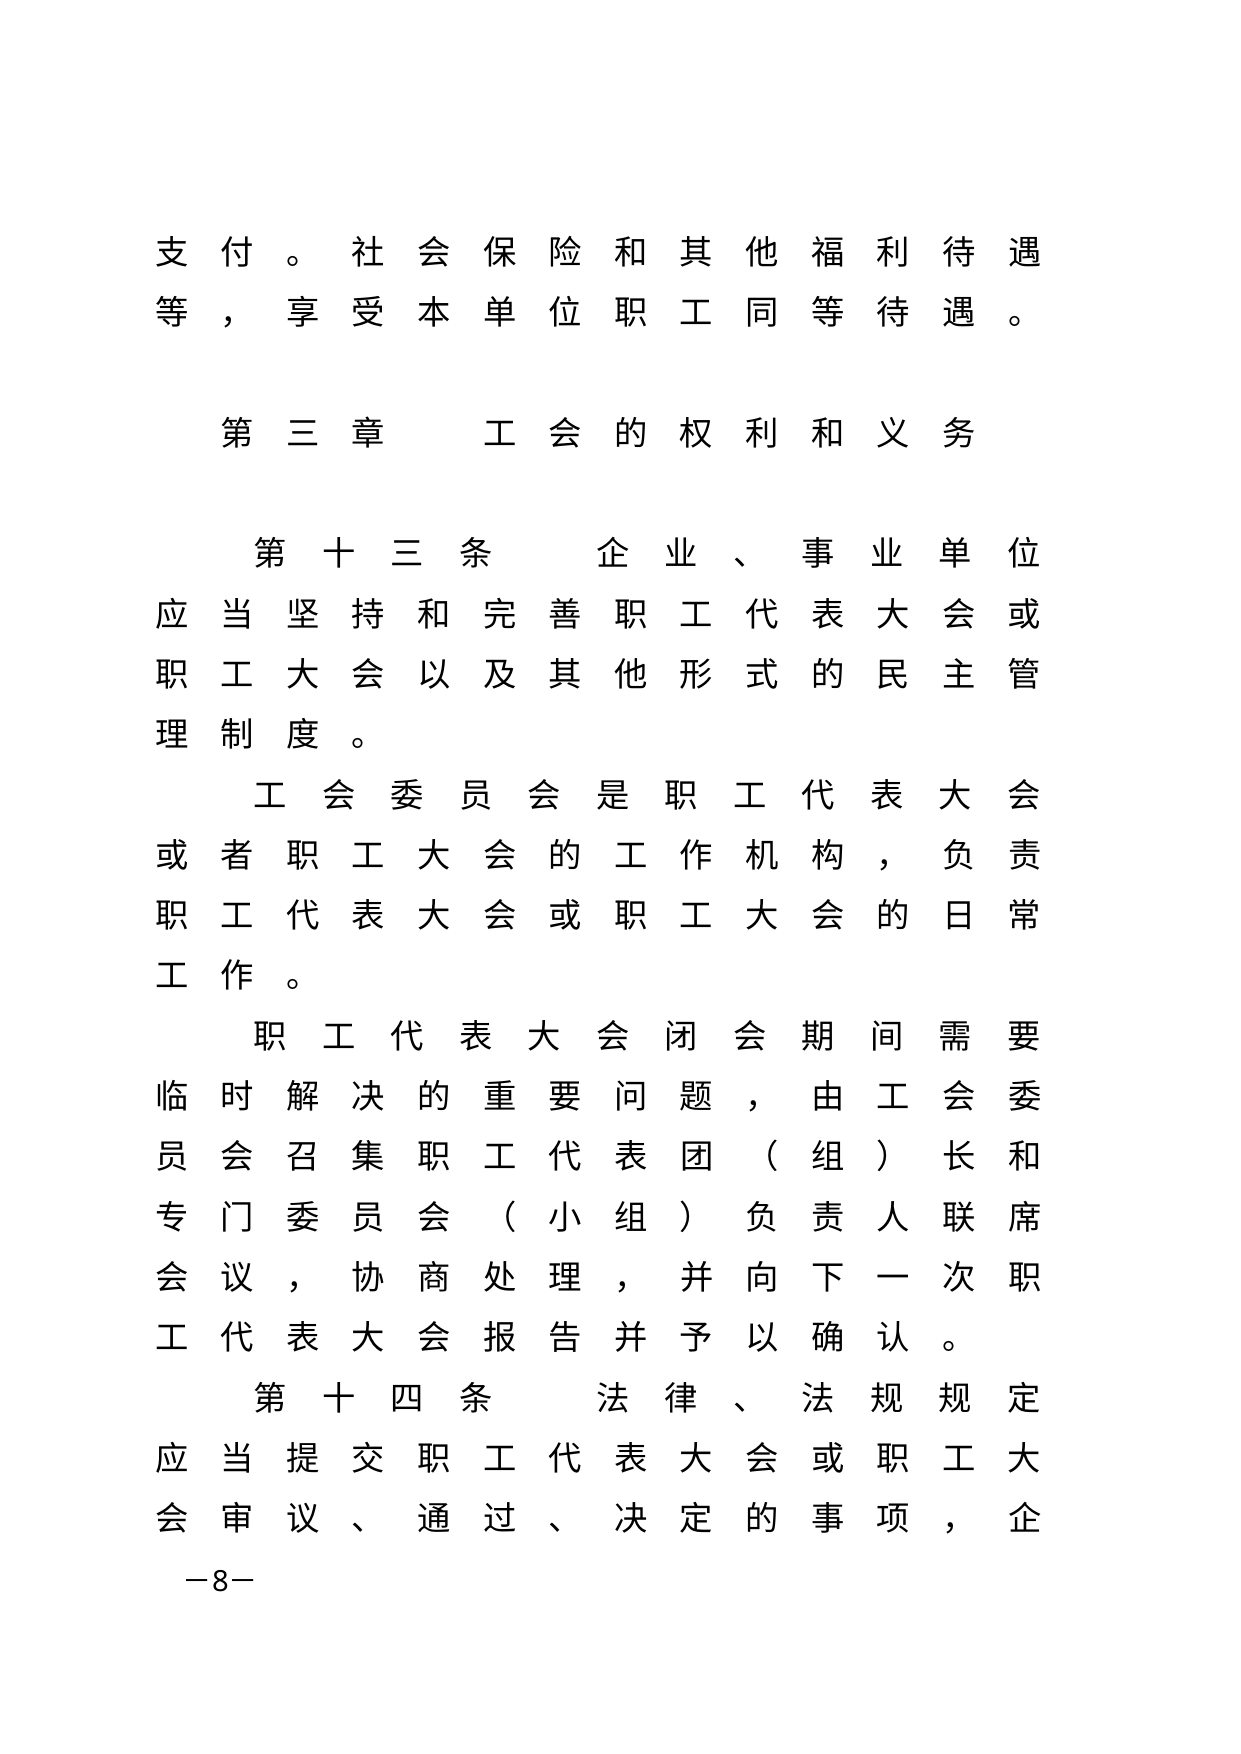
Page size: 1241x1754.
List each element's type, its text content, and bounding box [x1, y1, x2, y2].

text 第十三条 企业、事业单位应当坚持和完善职工代表大会或职工大会以及其他形式的民主管理制度。 [155, 521, 1073, 762]
text 第十二条 企业、事业单位、机关工会委员会专职工作人员的工资、奖励、补贴，由所在单位支付。社会保险和其他福利待遇等，享受本单位职工同等待遇。 [155, 219, 1073, 340]
text 职工代表大会闭会期间需要临时解决的重要问题，由工会委员会召集职工代表团（组）长和专门委员会（小组）负责人联席会议，协商处理，并向下一次职工代表大会报告并予以确认。 [155, 1003, 1073, 1365]
text 第十四条 法律、法规规定应当提交职工代表大会或职工大会审议、通过、决定的事项，企业、事业单位应当依法办理。 [155, 1365, 1073, 1546]
text 第三章 工会的权利和义务 [155, 400, 1073, 461]
text 工会委员会是职工代表大会或者职工大会的工作机构，负责职工代表大会或职工大会的日常工作。 [155, 762, 1073, 1003]
